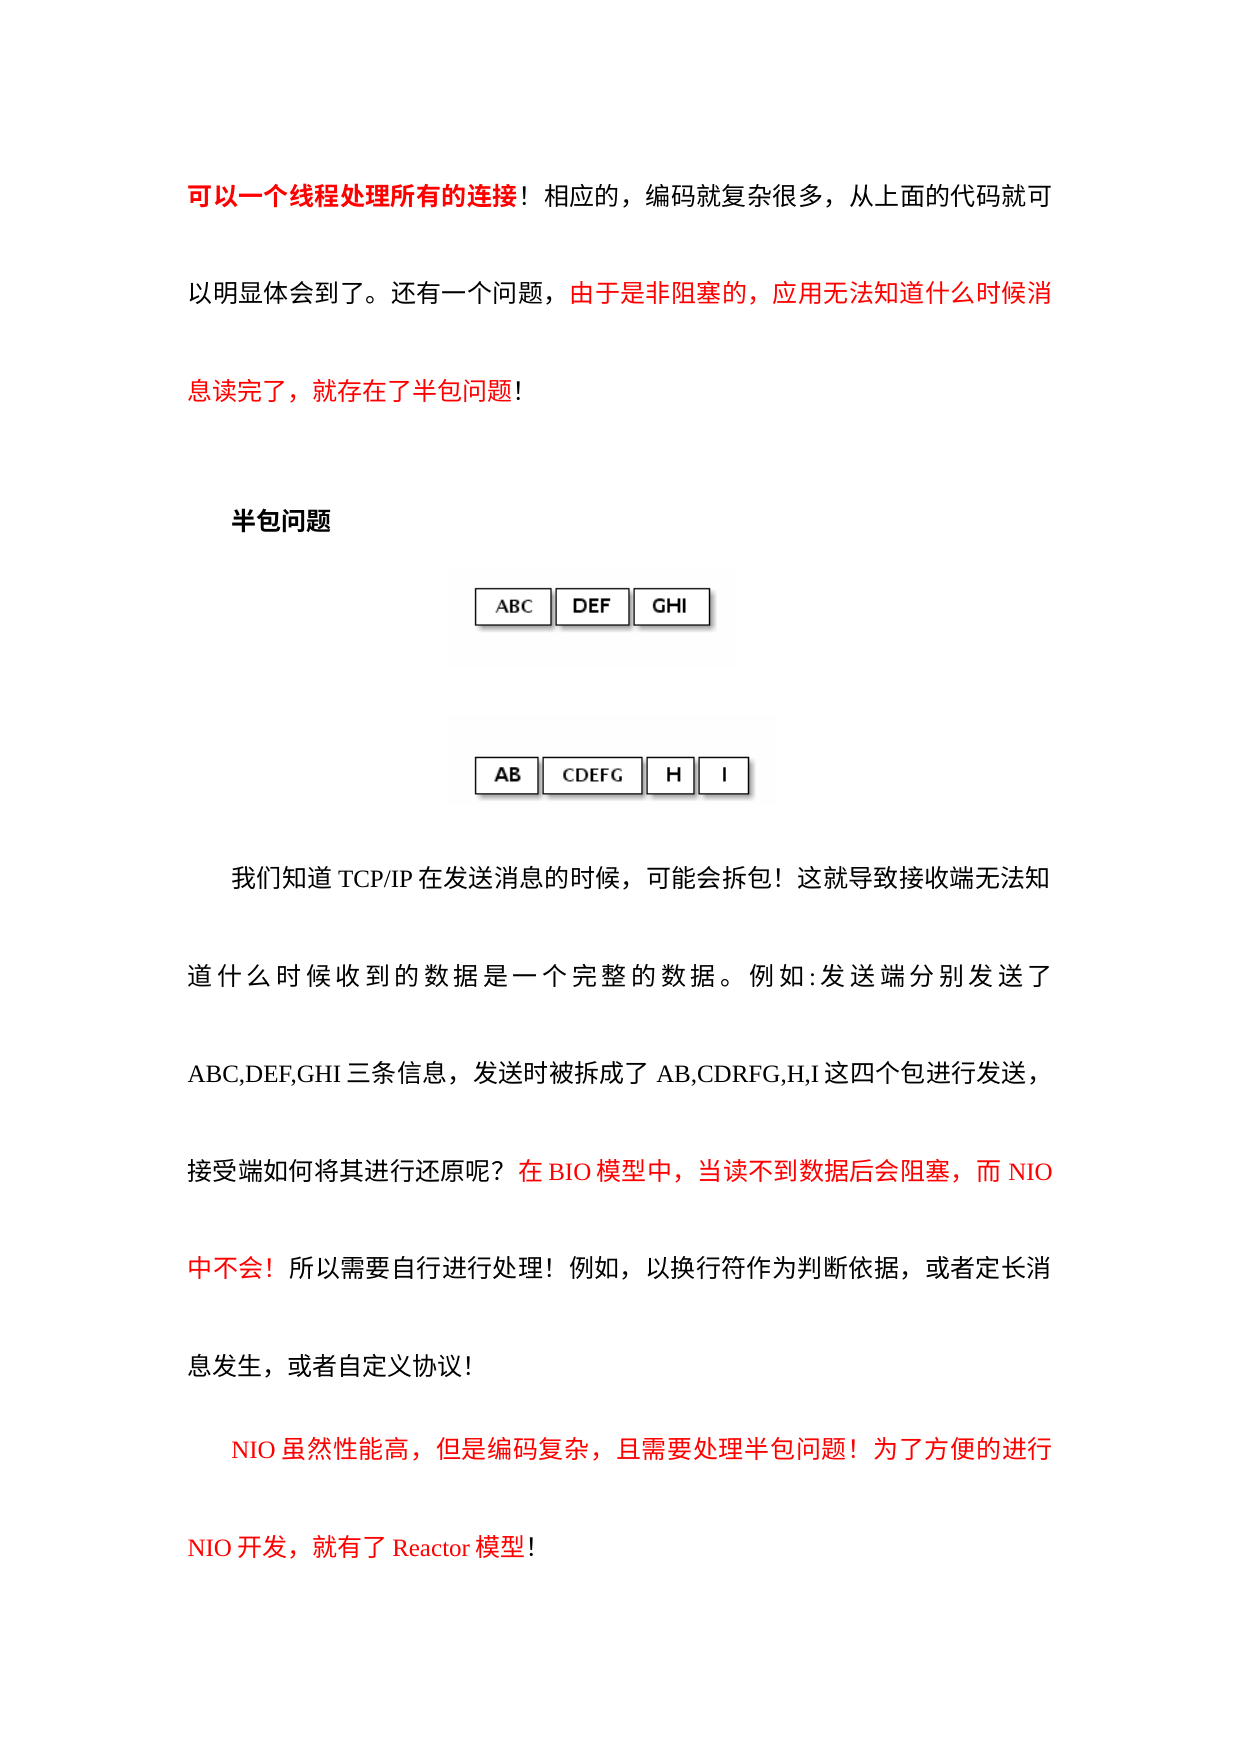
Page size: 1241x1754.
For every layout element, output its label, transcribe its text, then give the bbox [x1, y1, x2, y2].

picture [440, 570, 800, 805]
text 半包问题 [187, 487, 1053, 552]
text NIO虽然性能高，但是编码复杂，且需要处理半包问题！为了方便的进行NIO开发，就有了Reactor模型！ [187, 1415, 1053, 1578]
text 我们知道TCP/IP在发送消息的时候，可能会拆包！这就导致接收端无法知道什么时候收到的数据是一个完整的数据。例如:发送端分别发送了ABC,DEF,GHI三条信息，发送时被拆成了AB,CDRFG,H,I这四个包进行发送，接受端如何将其进行还原呢？在BIO模型中，当读不到数据后会阻塞，而NIO中不会！所以需要自行进行处理！例如，以换行符作为判断依据，或者定长消息发生，或者自定义协议！ [187, 844, 1053, 1397]
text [187, 162, 1053, 422]
